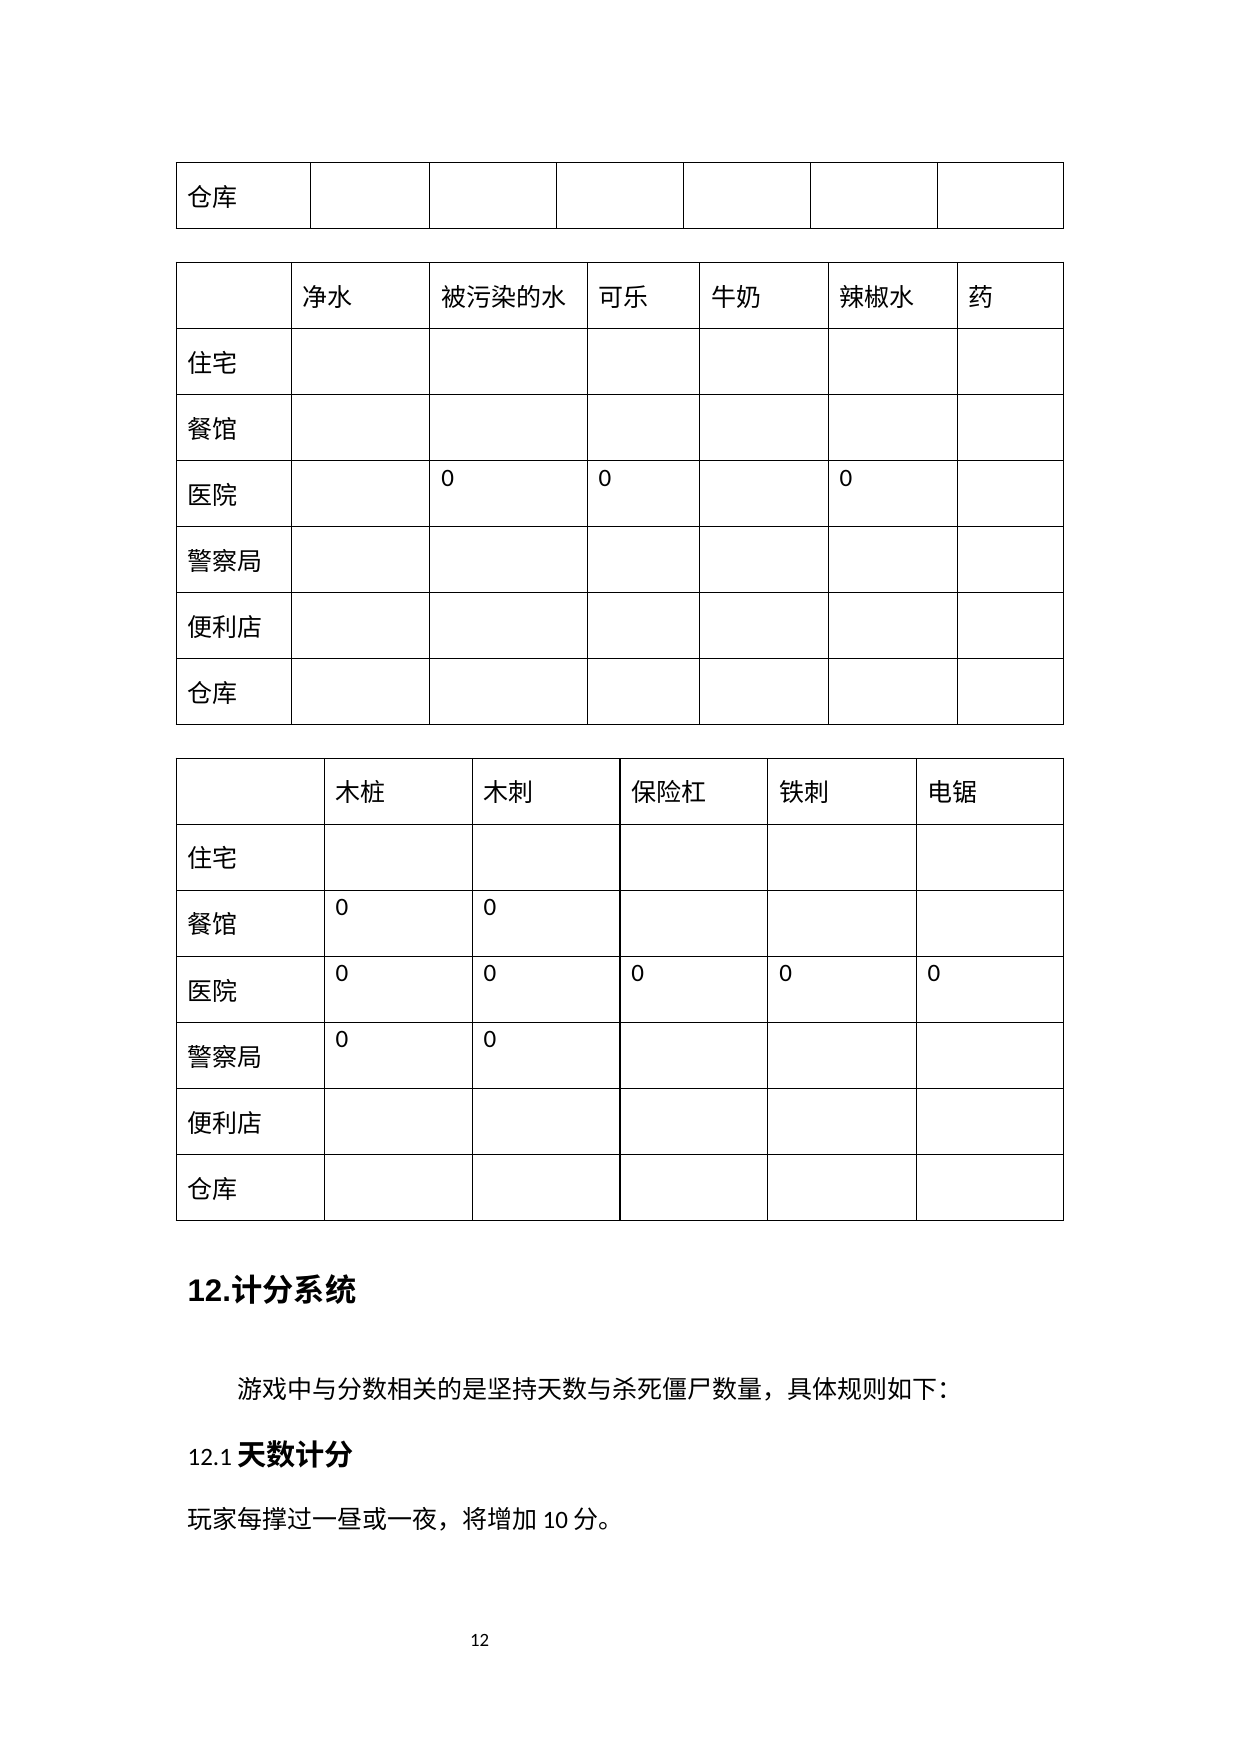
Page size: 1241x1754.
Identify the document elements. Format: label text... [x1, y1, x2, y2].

table_cell [430, 593, 587, 658]
table_cell 仓库 [177, 163, 310, 228]
table_cell [325, 1089, 472, 1154]
table_cell [958, 329, 1063, 394]
table_cell 0 [473, 1023, 619, 1088]
table_cell 0 [430, 461, 587, 526]
table_cell [700, 395, 828, 460]
table_header [177, 263, 291, 328]
table_cell 餐馆 [177, 395, 291, 460]
table_cell [829, 395, 957, 460]
table_cell [588, 395, 699, 460]
table_cell 0 [588, 461, 699, 526]
table_header 木桩 [325, 759, 472, 823]
table_cell [325, 825, 472, 889]
table_cell [917, 1089, 1063, 1154]
list 12.1天数计分 [187, 1420, 1053, 1485]
table_cell 住宅 [177, 329, 291, 394]
table_cell [958, 659, 1063, 724]
table_header 电锯 [917, 759, 1063, 823]
table_cell [292, 329, 429, 394]
table_cell [557, 163, 683, 228]
table_header 可乐 [588, 263, 699, 328]
table_cell [684, 163, 810, 228]
list 玩家每撑过一昼或一夜，将增加10分。 [187, 1485, 1053, 1550]
table_cell [292, 593, 429, 658]
table_cell 0 [473, 957, 619, 1022]
table_cell [829, 527, 957, 592]
table_cell [768, 891, 916, 956]
table_cell 仓库 [177, 1155, 324, 1220]
table_cell 医院 [177, 957, 324, 1022]
table_cell [700, 461, 828, 526]
table_cell 便利店 [177, 593, 291, 658]
table_cell [292, 659, 429, 724]
table_cell 0 [325, 891, 472, 956]
list 游戏中与分数相关的是坚持天数与杀死僵尸数量，具体规则如下： [187, 1355, 1053, 1420]
table_cell [811, 163, 937, 228]
table_cell [768, 1089, 916, 1154]
table_cell [700, 527, 828, 592]
table_cell 0 [621, 957, 767, 1022]
table_cell [768, 1023, 916, 1088]
table_cell [829, 593, 957, 658]
table_cell [917, 1023, 1063, 1088]
table_cell [311, 163, 429, 228]
table_cell [621, 891, 767, 956]
table_cell 0 [473, 891, 619, 956]
table_cell 0 [325, 1023, 472, 1088]
table_cell [588, 593, 699, 658]
table_cell [700, 329, 828, 394]
table_header 辣椒水 [829, 263, 957, 328]
table_header [177, 759, 324, 823]
table_cell [621, 825, 767, 889]
table_cell [958, 395, 1063, 460]
table_cell [430, 527, 587, 592]
table_header 牛奶 [700, 263, 828, 328]
table_cell [958, 527, 1063, 592]
table_cell [430, 395, 587, 460]
table_cell [473, 1155, 619, 1220]
table_cell [292, 527, 429, 592]
table_cell 0 [829, 461, 957, 526]
table_cell [292, 461, 429, 526]
table_cell [588, 329, 699, 394]
table_header 净水 [292, 263, 429, 328]
table_cell 警察局 [177, 527, 291, 592]
table_cell 0 [768, 957, 916, 1022]
table_cell [917, 1155, 1063, 1220]
table_cell 警察局 [177, 1023, 324, 1088]
table_cell 医院 [177, 461, 291, 526]
table_cell [588, 659, 699, 724]
table_cell 便利店 [177, 1089, 324, 1154]
table_cell [958, 593, 1063, 658]
table_cell 餐馆 [177, 891, 324, 956]
table_cell [700, 659, 828, 724]
table_cell 0 [917, 957, 1063, 1022]
table_cell [829, 659, 957, 724]
table_cell [430, 329, 587, 394]
table_cell [938, 163, 1063, 228]
table_cell 住宅 [177, 825, 324, 889]
table_cell [588, 527, 699, 592]
table_cell [768, 1155, 916, 1220]
table_cell [292, 395, 429, 460]
table_cell [430, 163, 556, 228]
table_cell [621, 1155, 767, 1220]
table_cell 仓库 [177, 659, 291, 724]
subtitle 计分系统 [187, 1255, 1053, 1320]
table_header 铁刺 [768, 759, 916, 823]
table_cell [621, 1089, 767, 1154]
table_cell [829, 329, 957, 394]
table_header 保险杠 [621, 759, 767, 823]
table_header 被污染的水 [430, 263, 587, 328]
table_cell [325, 1155, 472, 1220]
table_cell [430, 659, 587, 724]
table_cell [473, 1089, 619, 1154]
table_cell [700, 593, 828, 658]
table_cell [917, 891, 1063, 956]
table_cell [958, 461, 1063, 526]
table_cell [768, 825, 916, 889]
table_header 木刺 [473, 759, 619, 823]
table_cell [917, 825, 1063, 889]
table_cell [473, 825, 619, 889]
table_header 药 [958, 263, 1063, 328]
table_cell 0 [325, 957, 472, 1022]
table_cell [621, 1023, 767, 1088]
